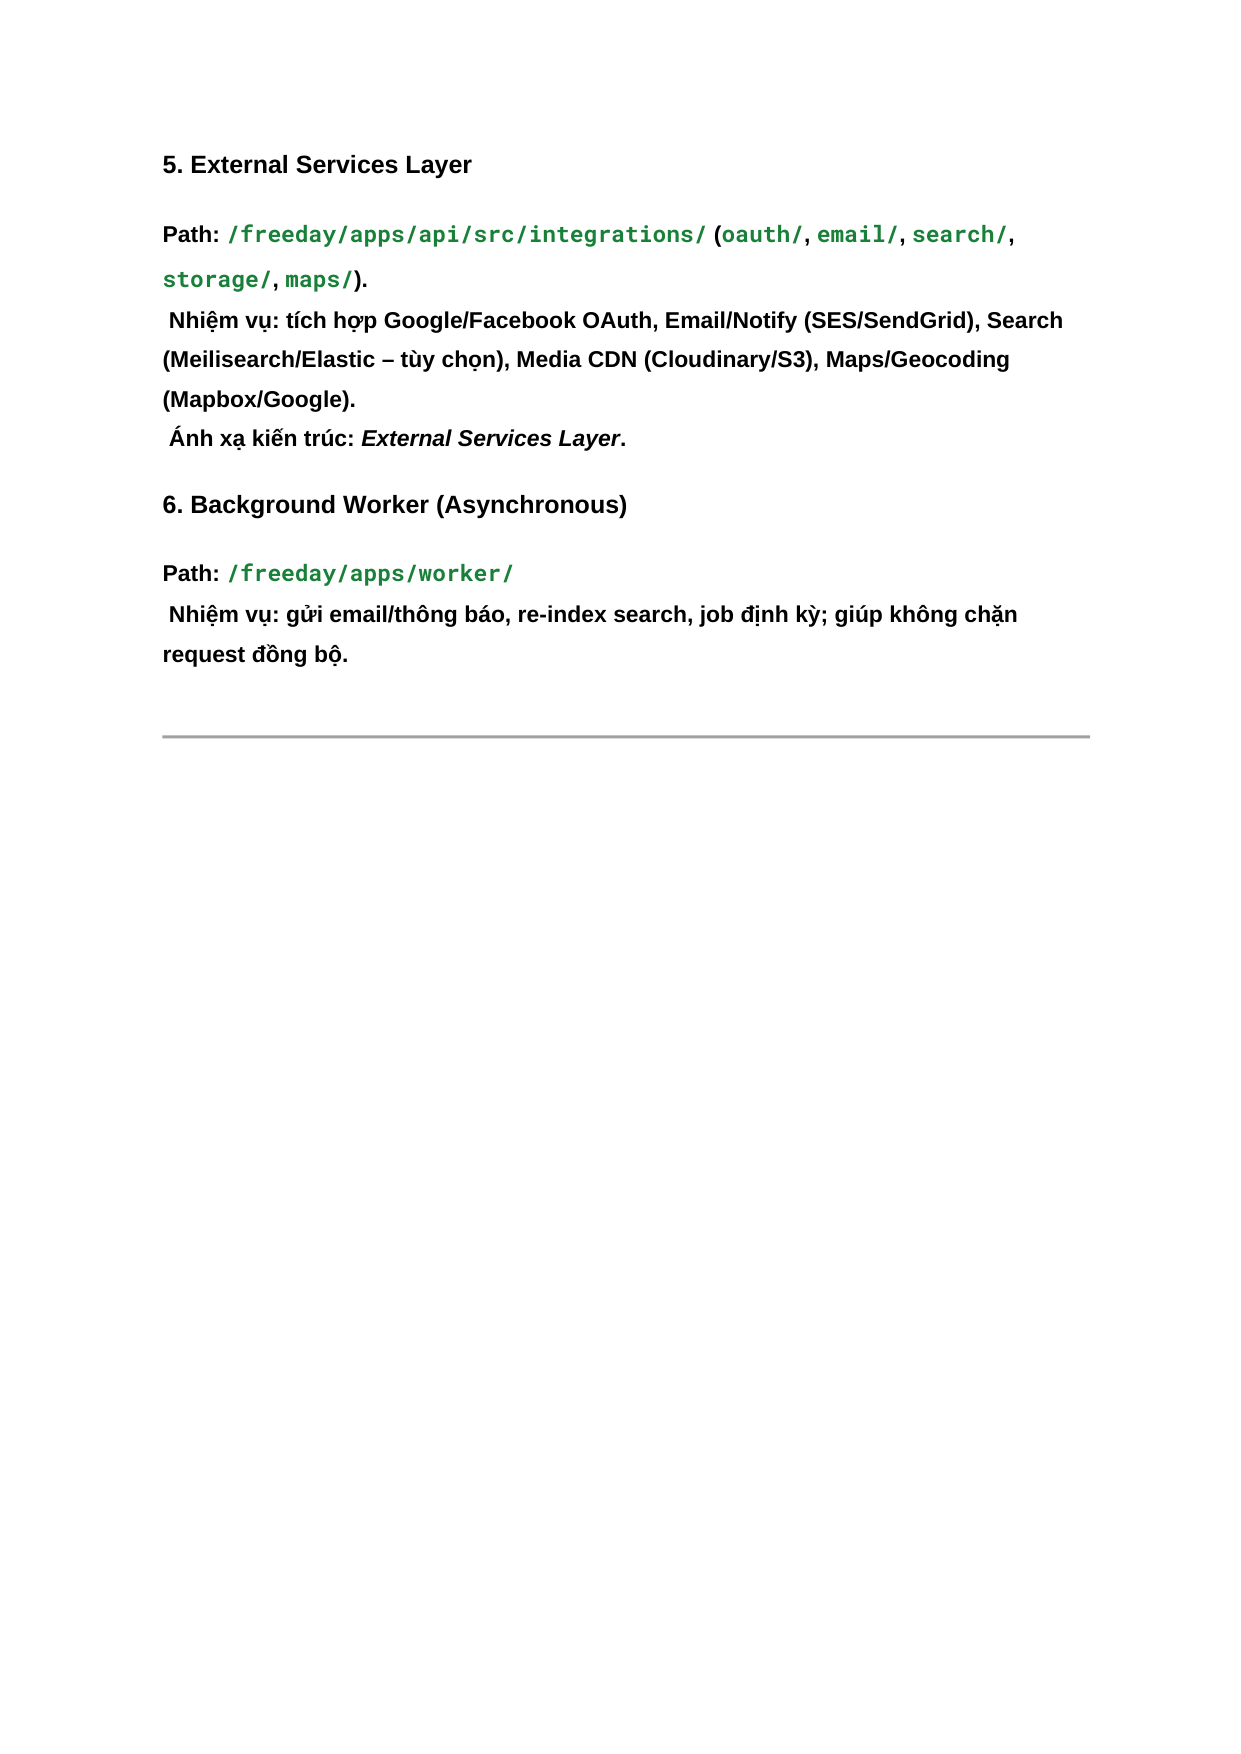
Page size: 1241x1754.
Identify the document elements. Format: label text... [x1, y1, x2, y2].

text Path: /freeday/apps/worker/ Nhiệm vụ: gửi email/thông báo, re-index search, job định kỳ; giúp không chặn request đồng bộ. [162, 558, 1090, 667]
text 6. Background Worker (Asynchronous) [162, 490, 1090, 518]
text Path: /freeday/apps/api/src/integrations/ (oauth/, email/, search/, storage/, maps/). Nhiệm vụ: tích hợp Google/Facebook OAuth, Email/Notify (SES/SendGrid), Search (Meilisearch/Elastic – tùy chọn), Media CDN (Cloudinary/S3), Maps/Geocoding (Mapbox/Google). Ánh xạ kiến trúc: External Services Layer. [162, 218, 1090, 452]
text 5. External Services Layer [162, 150, 1090, 179]
